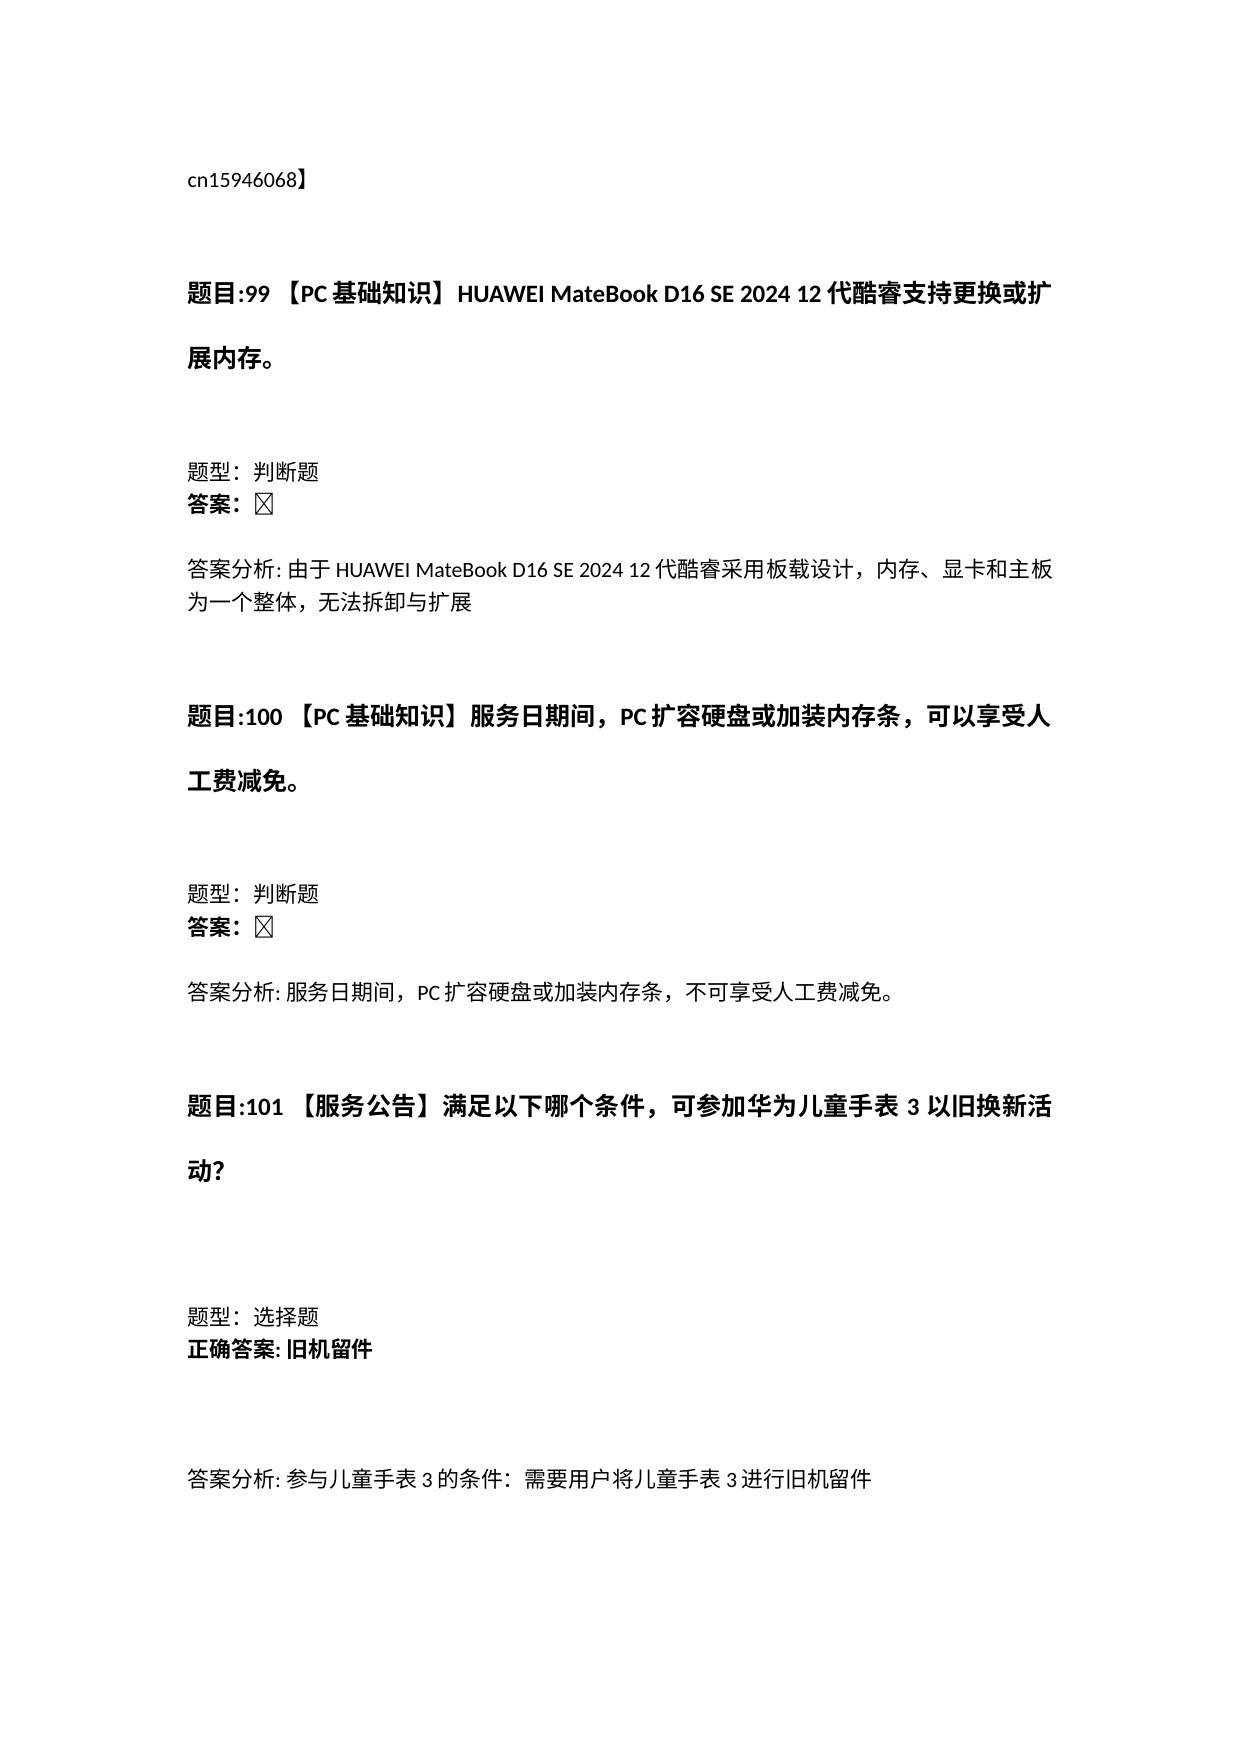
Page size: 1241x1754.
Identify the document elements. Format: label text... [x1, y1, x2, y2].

text 答案分析: 由于HUAWEI MateBook D16 SE 2024 12代酷睿采用板载设计，内存、显卡和主板为一个整体，无法拆卸与扩展 [187, 552, 1053, 617]
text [187, 162, 1053, 194]
text 题型：判断题 [187, 877, 1053, 909]
text 答案：❌ [187, 487, 1053, 519]
text 答案分析: 参与儿童手表3的条件：需要用户将儿童手表3进行旧机留件 [187, 1462, 1053, 1494]
text 答案分析: 服务日期间，PC扩容硬盘或加装内存条，不可享受人工费减免。 [187, 974, 1053, 1007]
text 题目:101 【服务公告】满足以下哪个条件，可参加华为儿童手表 3 以旧换新活动？ [187, 1072, 1053, 1202]
text 题目:100 【PC基础知识】服务日期间，PC扩容硬盘或加装内存条，可以享受人工费减免。 [187, 682, 1053, 812]
text 答案：❌ [187, 909, 1053, 942]
text 题型：选择题 [187, 1299, 1053, 1332]
text 题型：判断题 [187, 454, 1053, 487]
text 正确答案: 旧机留件 [187, 1332, 1053, 1364]
text 题目:99 【PC基础知识】HUAWEI MateBook D16 SE 2024 12代酷睿支持更换或扩展内存。 [187, 259, 1053, 389]
